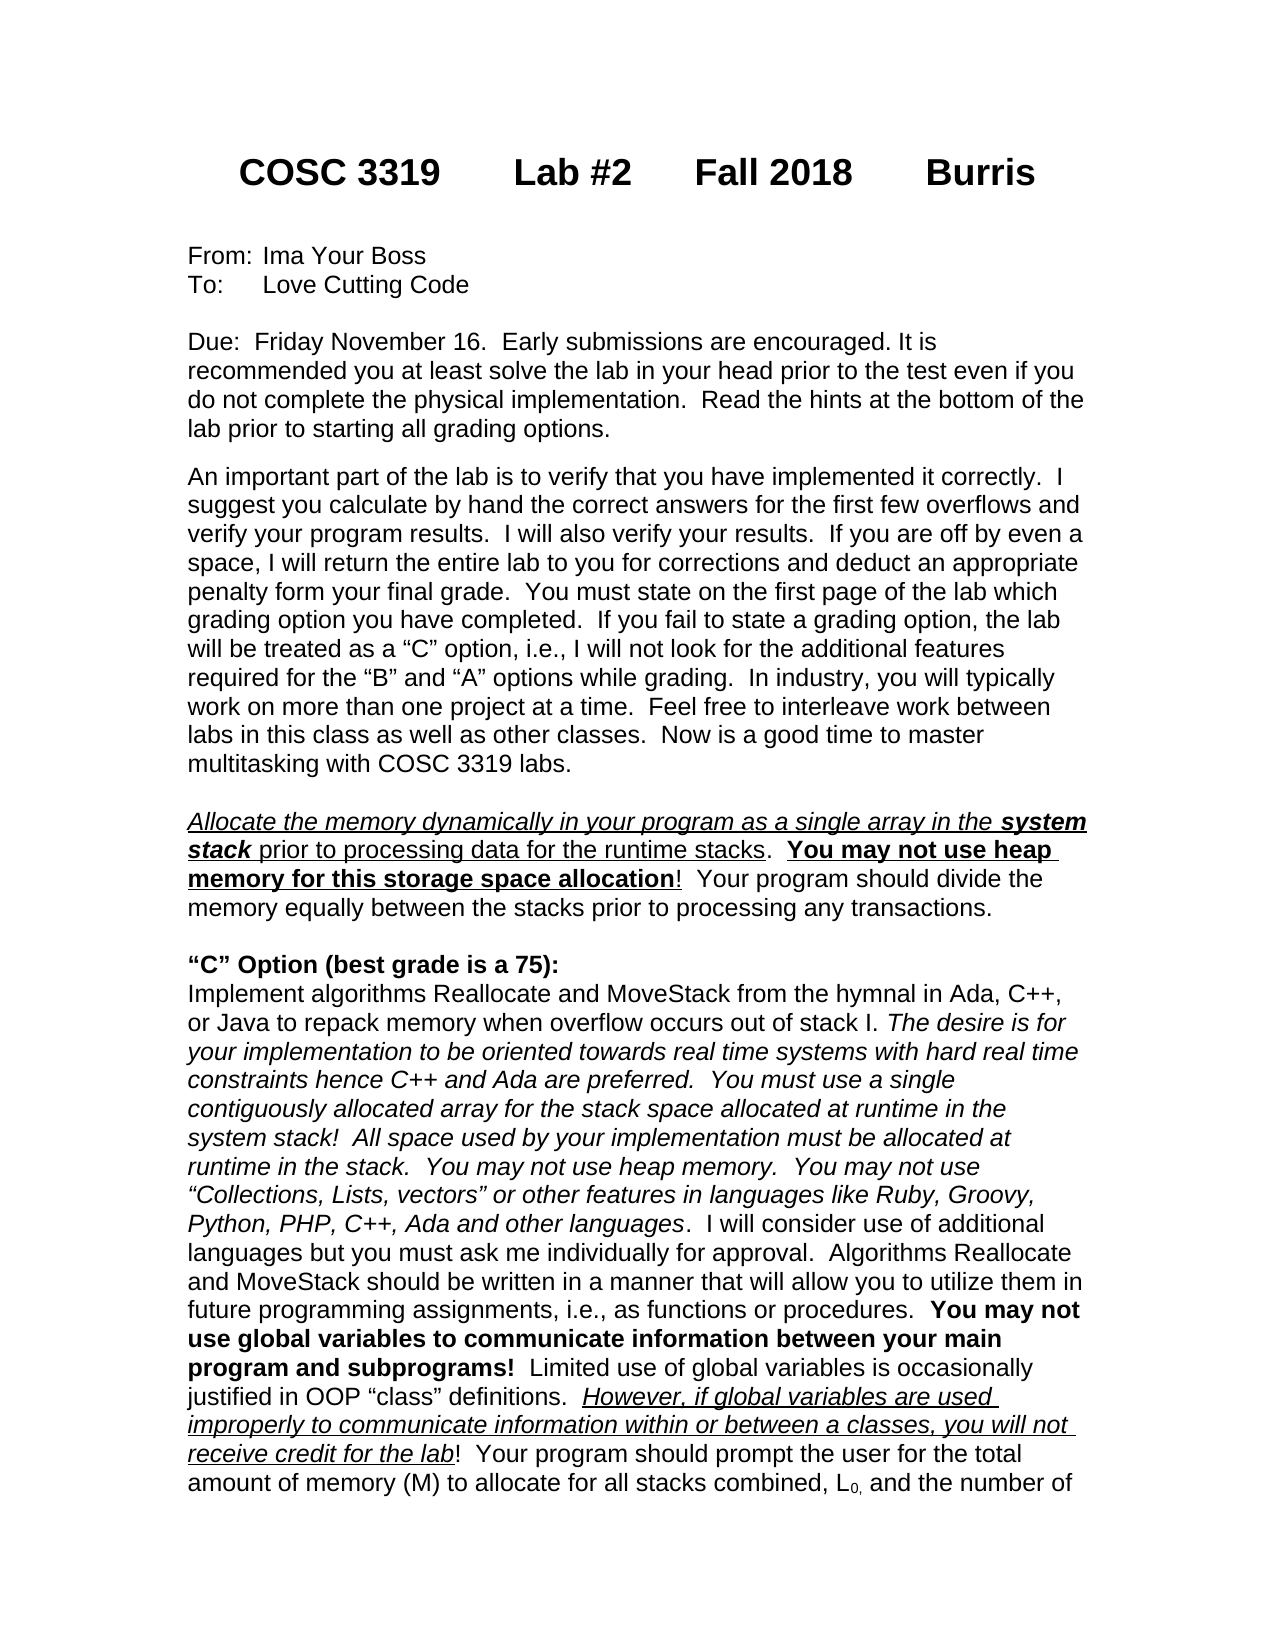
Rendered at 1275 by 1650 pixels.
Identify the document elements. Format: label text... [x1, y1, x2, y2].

text To: Love Cutting Code [187, 270, 1087, 298]
title COSC 3319 Lab #2 Fall 2018 Burris [187, 150, 1087, 193]
text Allocate the memory dynamically in your program as a single array in the system stack prior to processing data for the runtime stacks. You may not use heap memory for this storage space allocation! Your program should divide the memory equally between the stacks prior to processing any transactions. [187, 832, 1087, 921]
text From: Ima Your Boss [187, 241, 1087, 270]
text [187, 979, 1087, 1496]
text Allocate the memory dynamically in your program as a single array in the system stack prior to processing data for the runtime stacks. You may not use heap memory for this storage space allocation! Your program should divide the memory equally between the stacks prior to processing any transactions. [187, 806, 1087, 831]
text Due: Friday November 16. Early submissions are encouraged. It is recommended you at least solve the lab in your head prior to the test even if you do not complete the physical implementation. Read the hints at the bottom of the lab prior to starting all grading options. [187, 327, 1087, 442]
text “C” Option (best grade is a 75): [187, 950, 1087, 979]
text An important part of the lab is to verify that you have implemented it correctly. I suggest you calculate by hand the correct answers for the first few overflows and verify your program results. I will also verify your results. If you are off by even a space, I will return the entire lab to you for corrections and deduct an appropriate penalty form your final grade. You must state on the first page of the lab which grading option you have completed. If you fail to state a grading option, the lab will be treated as a “C” option, i.e., I will not look for the additional features required for the “B” and “A” options while grading. In industry, you will typically work on more than one project at a time. Feel free to interleave work between labs in this class as well as other classes. Now is a good time to master multitasking with COSC 3319 labs. [187, 461, 1087, 778]
